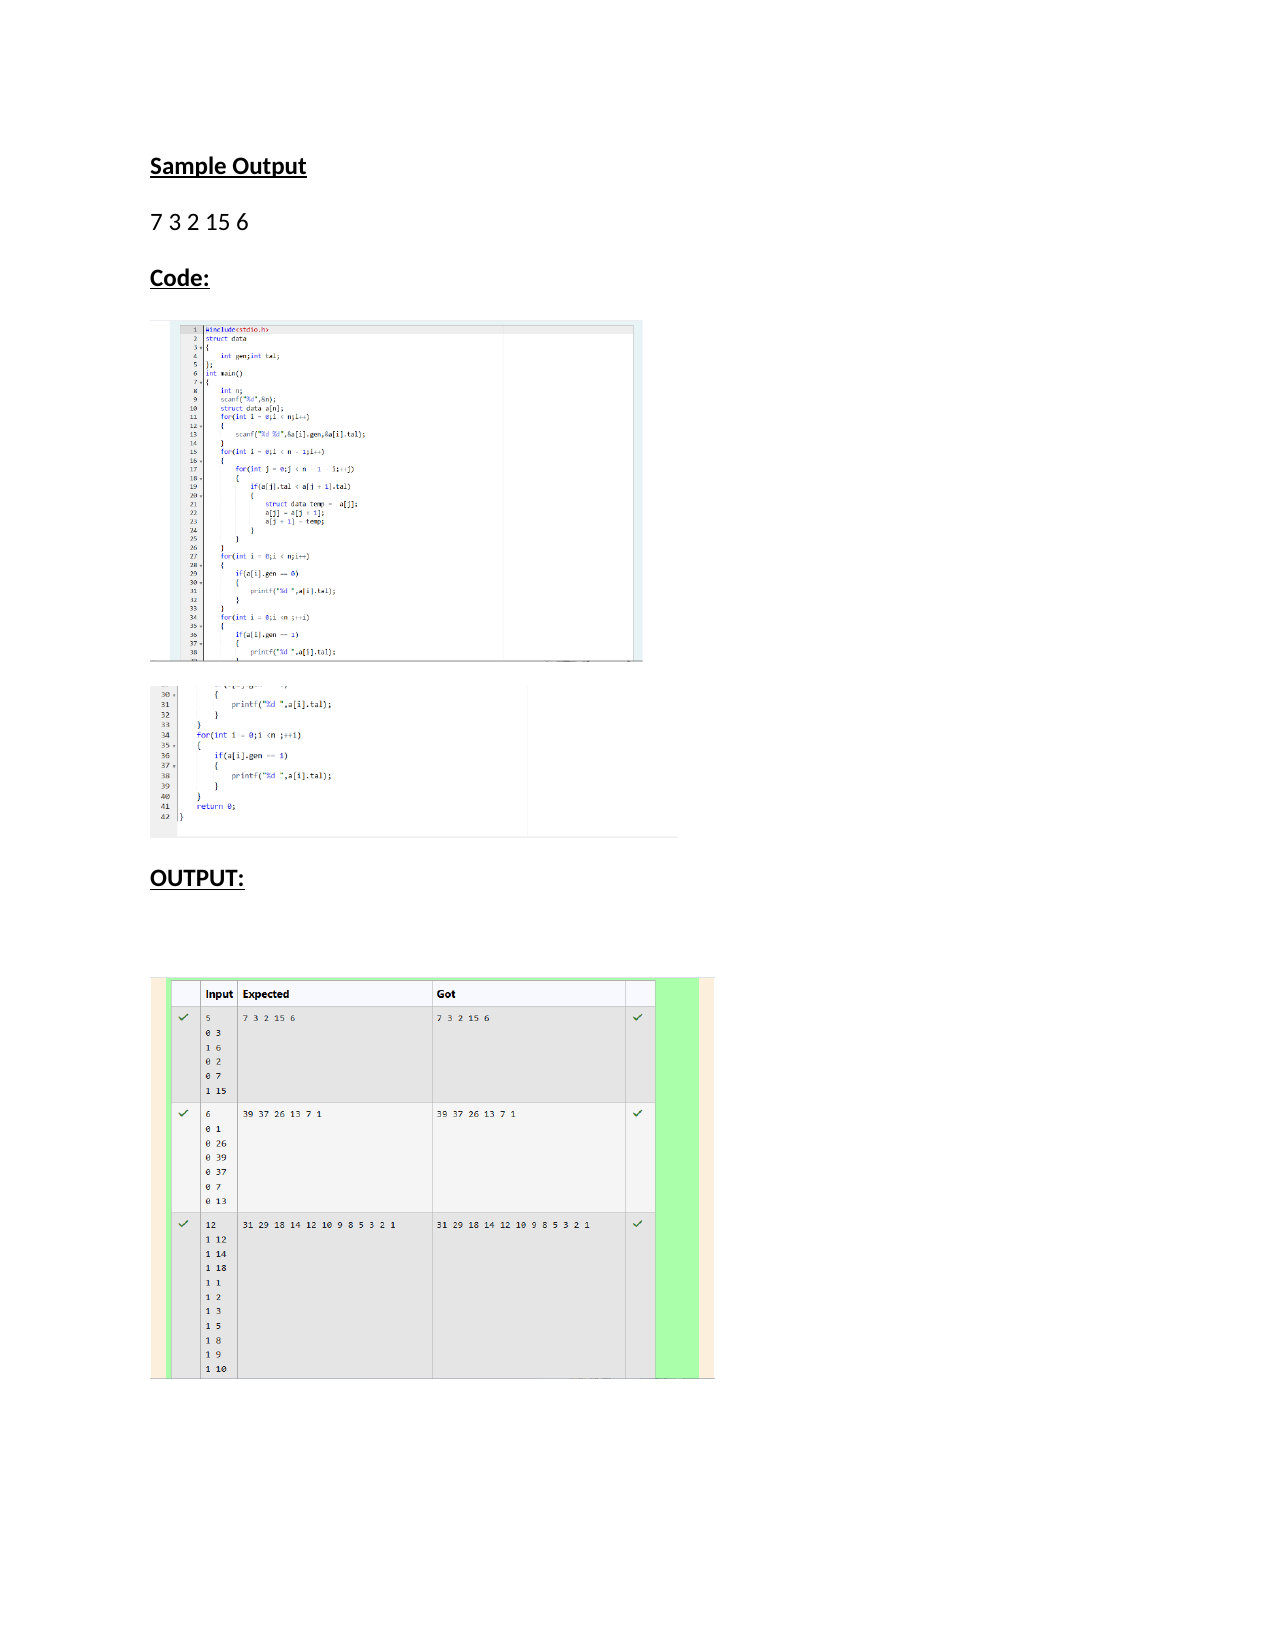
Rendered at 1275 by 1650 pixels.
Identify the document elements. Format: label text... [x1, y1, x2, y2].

text Code: [150, 262, 1125, 292]
picture [150, 686, 678, 838]
text 7 3 2 15 6 [150, 206, 1125, 236]
text Sample Output [150, 150, 1125, 181]
text OUTPUT: [150, 863, 1125, 893]
picture [150, 317, 643, 662]
picture [150, 974, 715, 1379]
